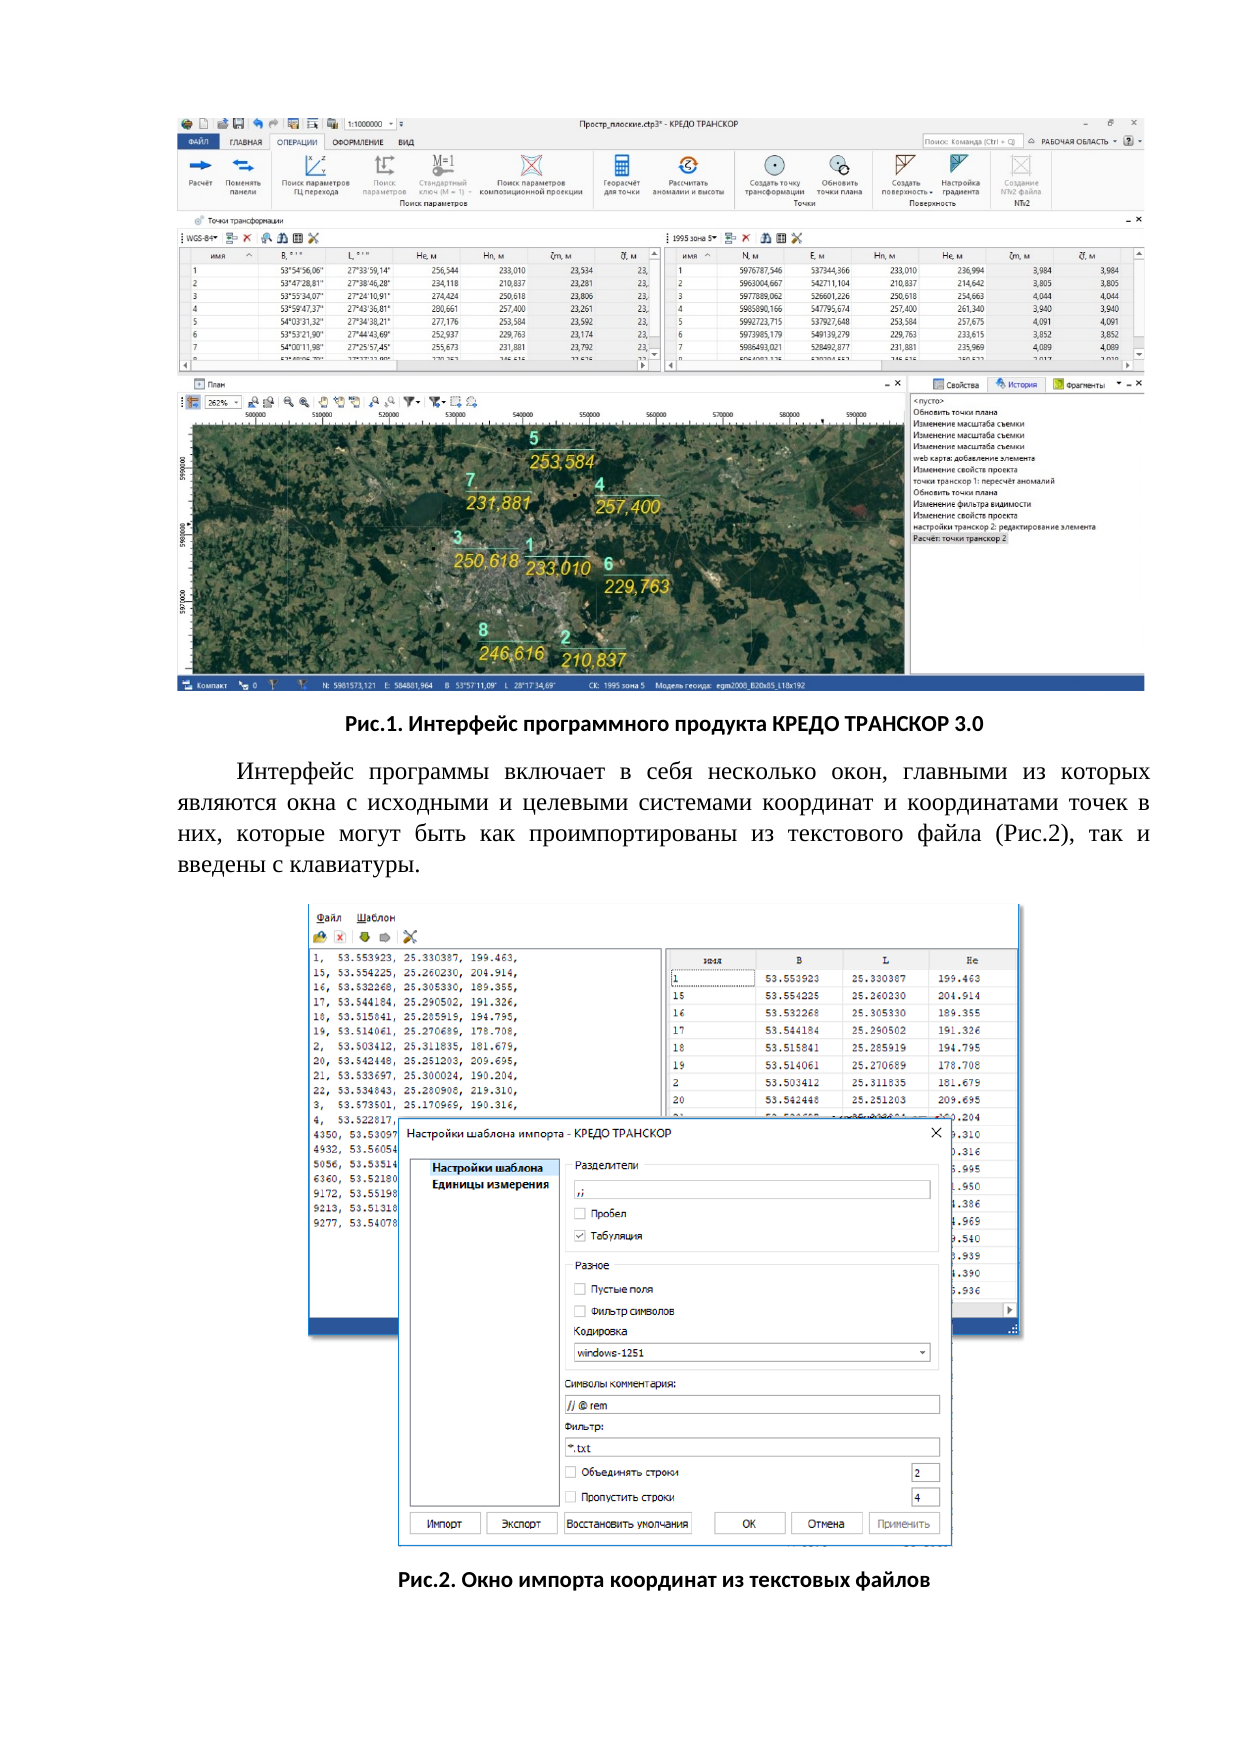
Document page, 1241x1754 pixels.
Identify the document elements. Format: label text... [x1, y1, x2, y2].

text Рис.1. Интерфейс программного продукта КРЕДО ТРАНСКОР 3.0 [177, 709, 1152, 737]
picture [177, 118, 1145, 691]
text Интерфейс программы включает в себя несколько окон, главными из которых являются окна с исходными и целевыми системами координат и координатами точек в них, которые могут быть как проимпортированы из текстового файла (Рис.2), так и введены с клавиатуры. [177, 756, 1152, 878]
picture [304, 897, 1025, 1547]
text Рис.2. Окно импорта координат из текстовых файлов [177, 1565, 1152, 1593]
